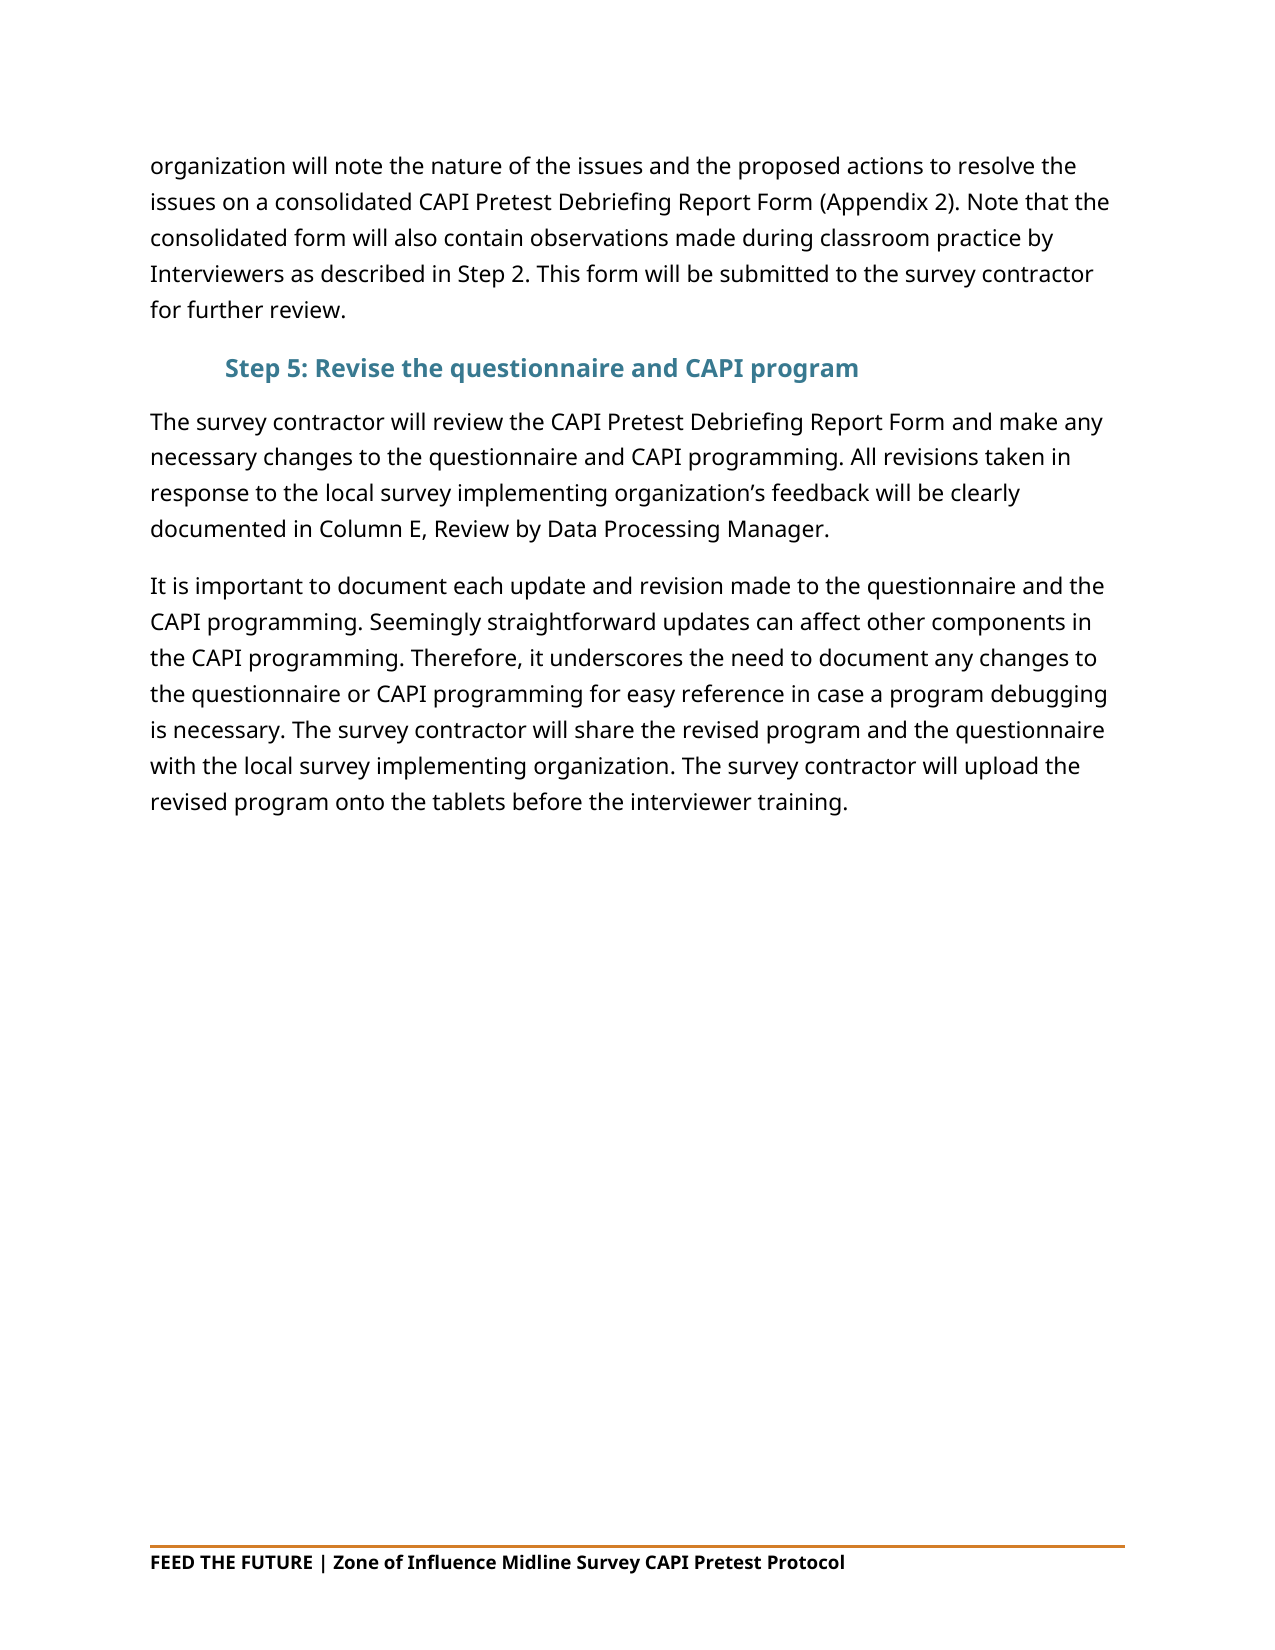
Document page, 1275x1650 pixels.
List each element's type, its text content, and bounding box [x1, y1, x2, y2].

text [150, 150, 1125, 325]
subtitle Step 5: Revise the questionnaire and CAPI program [225, 351, 1125, 384]
text It is important to document each update and revision made to the questionnaire and the CAPI programming. Seemingly straightforward updates can affect other components in the CAPI programming. Therefore, it underscores the need to document any changes to the questionnaire or CAPI programming for easy reference in case a program debugging is necessary. The survey contractor will share the revised program and the questionnaire with the local survey implementing organization. The survey contractor will upload the revised program onto the tablets before the interviewer training. [150, 570, 1125, 817]
text The survey contractor will review the CAPI Pretest Debriefing Report Form and make any necessary changes to the questionnaire and CAPI programming. All revisions taken in response to the local survey implementing organization’s feedback will be clearly documented in Column E, Review by Data Processing Manager. [150, 405, 1125, 544]
